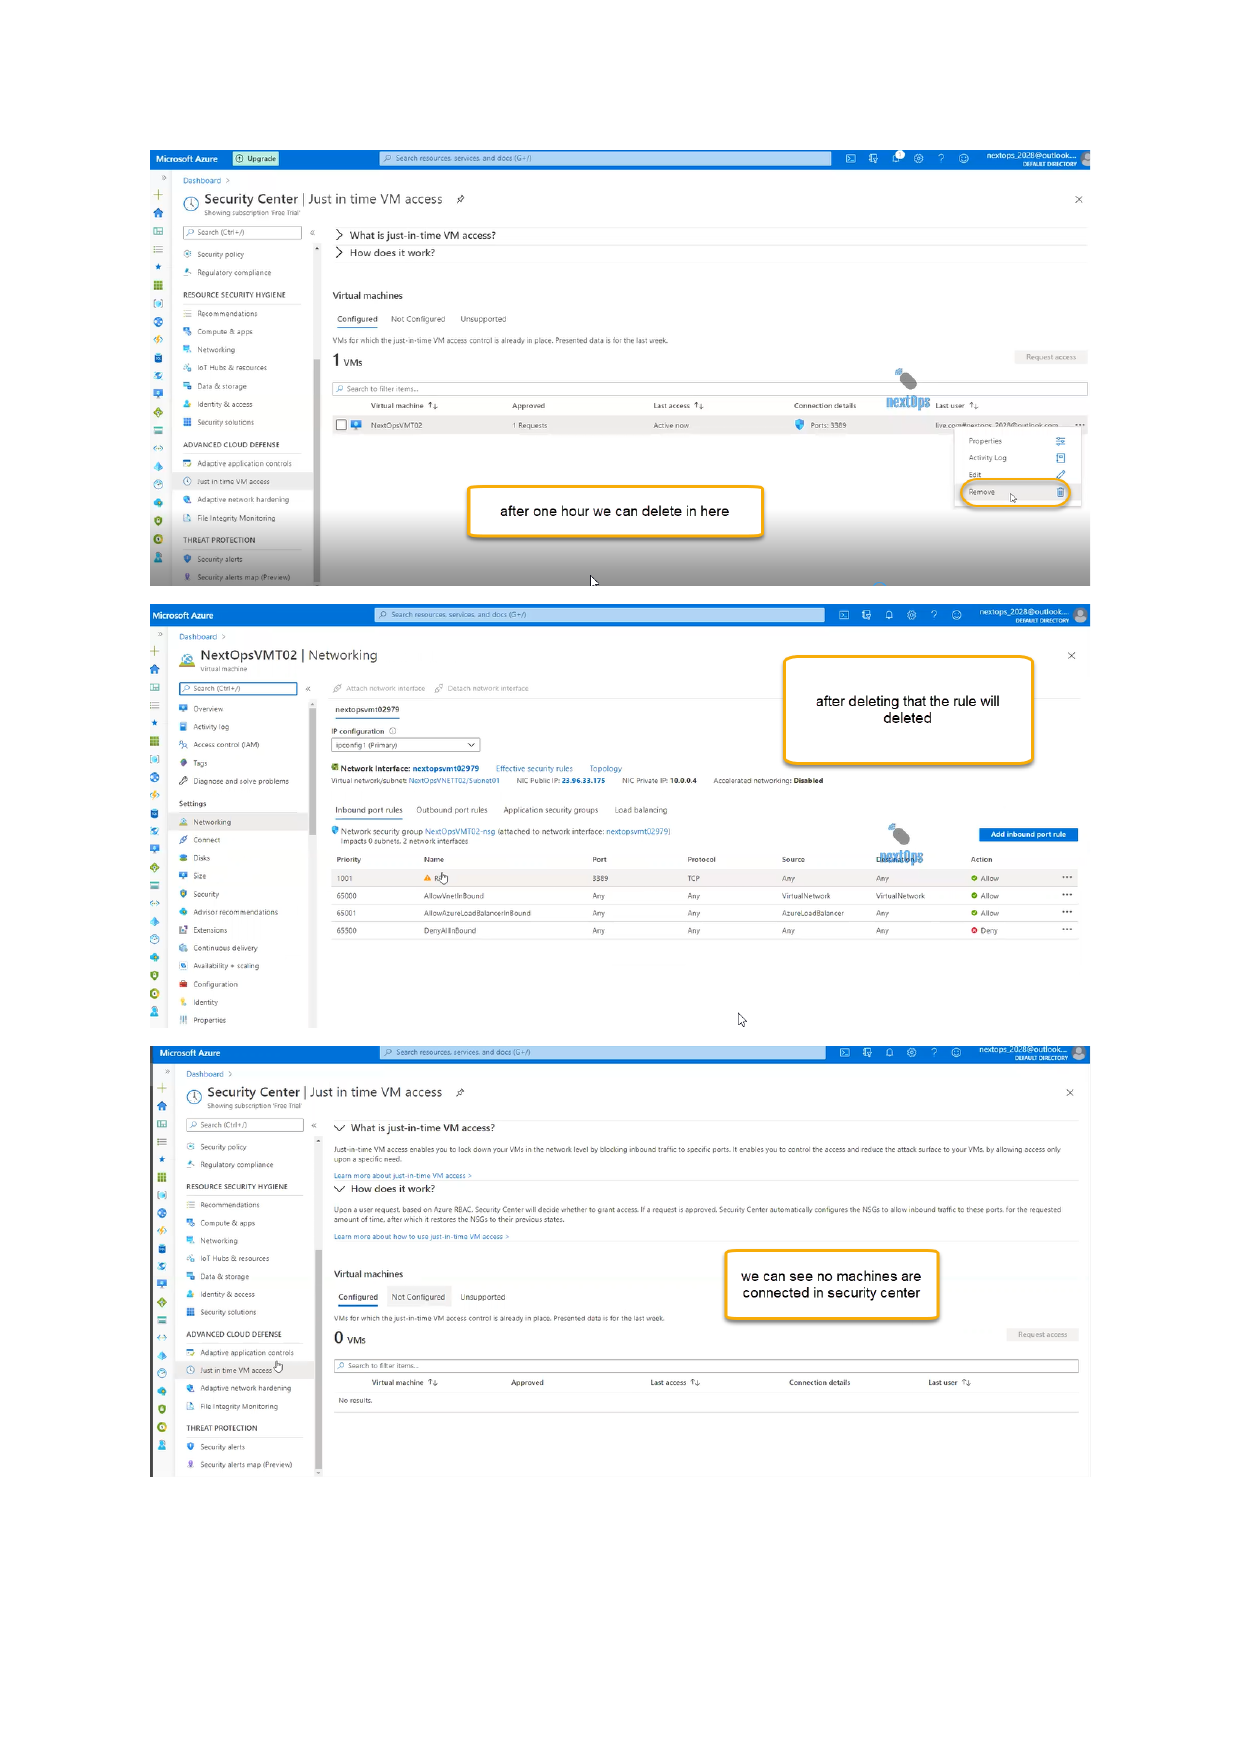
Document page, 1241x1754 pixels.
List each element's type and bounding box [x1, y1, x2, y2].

picture [150, 604, 1091, 1028]
picture [150, 1046, 1091, 1477]
picture [150, 150, 1091, 586]
